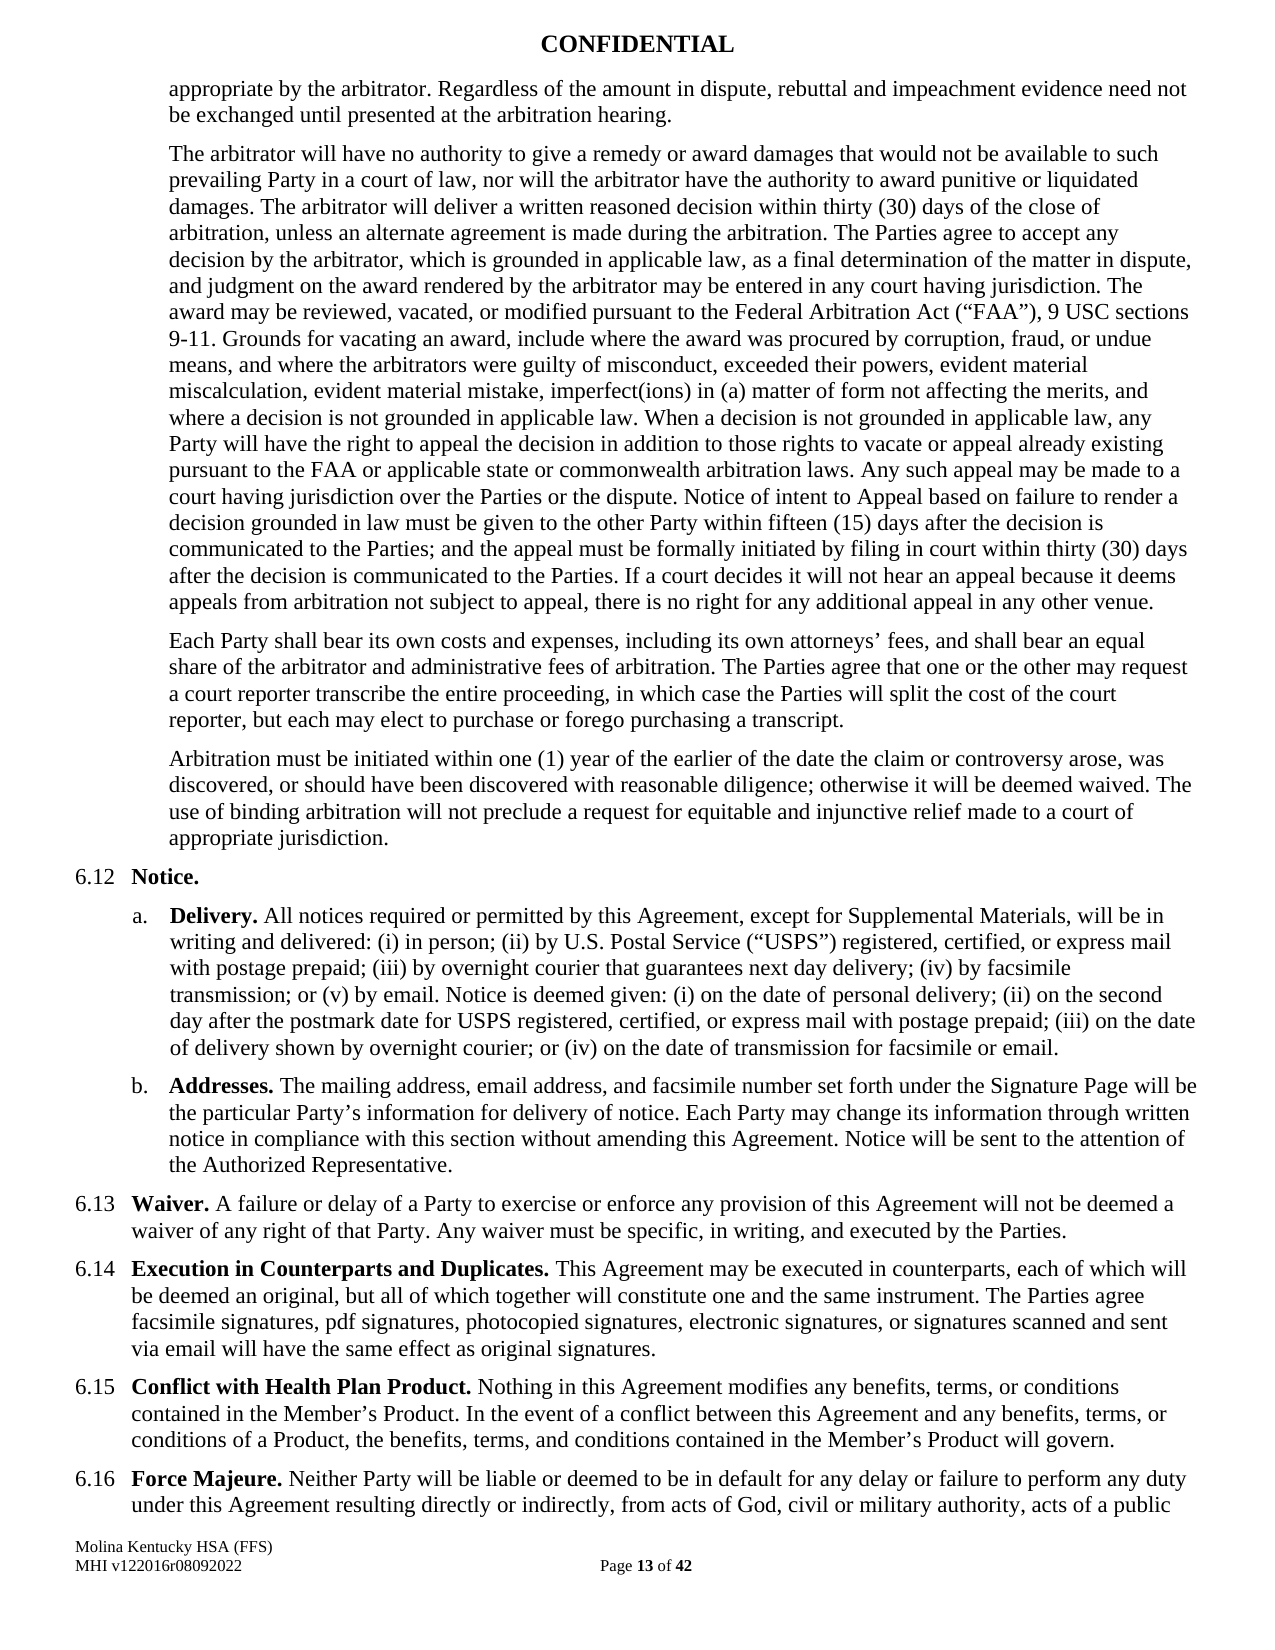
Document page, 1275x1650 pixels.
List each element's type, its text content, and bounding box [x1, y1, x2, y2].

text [169, 75, 1200, 128]
list Addresses. The mailing address, email address, and facsimile number set forth under the Signature Page will be the particular Party’s information for delivery of notice. Each Party may change its information through written notice in compliance with this section without amending this Agreement. Notice will be sent to the attention of the Authorized Representative. [131, 1072, 1200, 1178]
list Notice. [75, 863, 1200, 889]
text The arbitrator will have no authority to give a remedy or award damages that would not be available to such prevailing Party in a court of law, nor will the arbitrator have the authority to award punitive or liquidated damages. The arbitrator will deliver a written reasoned decision within thirty (30) days of the close of arbitration, unless an alternate agreement is made during the arbitration. The Parties agree to accept any decision by the arbitrator, which is grounded in applicable law, as a final determination of the matter in dispute, and judgment on the award rendered by the arbitrator may be entered in any court having jurisdiction. The award may be reviewed, vacated, or modified pursuant to the Federal Arbitration Act (“FAA”), 9 USC sections 9-11. Grounds for vacating an award, include where the award was procured by corruption, fraud, or undue means, and where the arbitrators were guilty of misconduct, exceeded their powers, evident material miscalculation, evident material mistake, imperfect(ions) in (a) matter of form not affecting the merits, and where a decision is not grounded in applicable law. When a decision is not grounded in applicable law, any Party will have the right to appeal the decision in addition to those rights to vacate or appeal already existing pursuant to the FAA or applicable state or commonwealth arbitration laws. Any such appeal may be made to a court having jurisdiction over the Parties or the dispute. Notice of intent to Appeal based on failure to render a decision grounded in law must be given to the other Party within fifteen (15) days after the decision is communicated to the Parties; and the appeal must be formally initiated by filing in court within thirty (30) days after the decision is communicated to the Parties. If a court decides it will not hear an appeal because it deems appeals from arbitration not subject to appeal, there is no right for any additional appeal in any other venue. [169, 140, 1200, 614]
text Arbitration must be initiated within one (1) year of the earlier of the date the claim or controversy arose, was discovered, or should have been discovered with reasonable diligence; otherwise it will be deemed waived. The use of binding arbitration will not preclude a request for equitable and injunctive relief made to a court of appropriate jurisdiction. [169, 745, 1200, 850]
list Execution in Counterparts and Duplicates. This Agreement may be executed in counterparts, each of which will be deemed an original, but all of which together will constitute one and the same instrument. The Parties agree facsimile signatures, pdf signatures, photocopied signatures, electronic signatures, or signatures scanned and sent via email will have the same effect as original signatures. [75, 1256, 1200, 1361]
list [75, 1465, 1200, 1518]
text Each Party shall bear its own costs and expenses, including its own attorneys’ fees, and shall bear an equal share of the arbitrator and administrative fees of arbitration. The Parties agree that one or the other may request a court reporter transcribe the entire proceeding, in which case the Parties will split the cost of the court reporter, but each may elect to purchase or forego purchasing a transcript. [169, 627, 1200, 732]
list Delivery. All notices required or permitted by this Agreement, except for Supplemental Materials, will be in writing and delivered: (i) in person; (ii) by U.S. Postal Service (“USPS”) registered, certified, or express mail with postage prepaid; (iii) by overnight courier that guarantees next day delivery; (iv) by facsimile transmission; or (v) by email. Notice is deemed given: (i) on the date of personal delivery; (ii) on the second day after the postmark date for USPS registered, certified, or express mail with postage prepaid; (iii) on the date of delivery shown by overnight courier; or (iv) on the date of transmission for facsimile or email. [132, 902, 1200, 1060]
list Waiver. A failure or delay of a Party to exercise or enforce any provision of this Agreement will not be deemed a waiver of any right of that Party. Any waiver must be specific, in writing, and executed by the Parties. [75, 1190, 1200, 1243]
list Conflict with Health Plan Product. Nothing in this Agreement modifies any benefits, terms, or conditions contained in the Member’s Product. In the event of a conflict between this Agreement and any benefits, terms, or conditions of a Product, the benefits, terms, and conditions contained in the Member’s Product will govern. [75, 1373, 1200, 1452]
